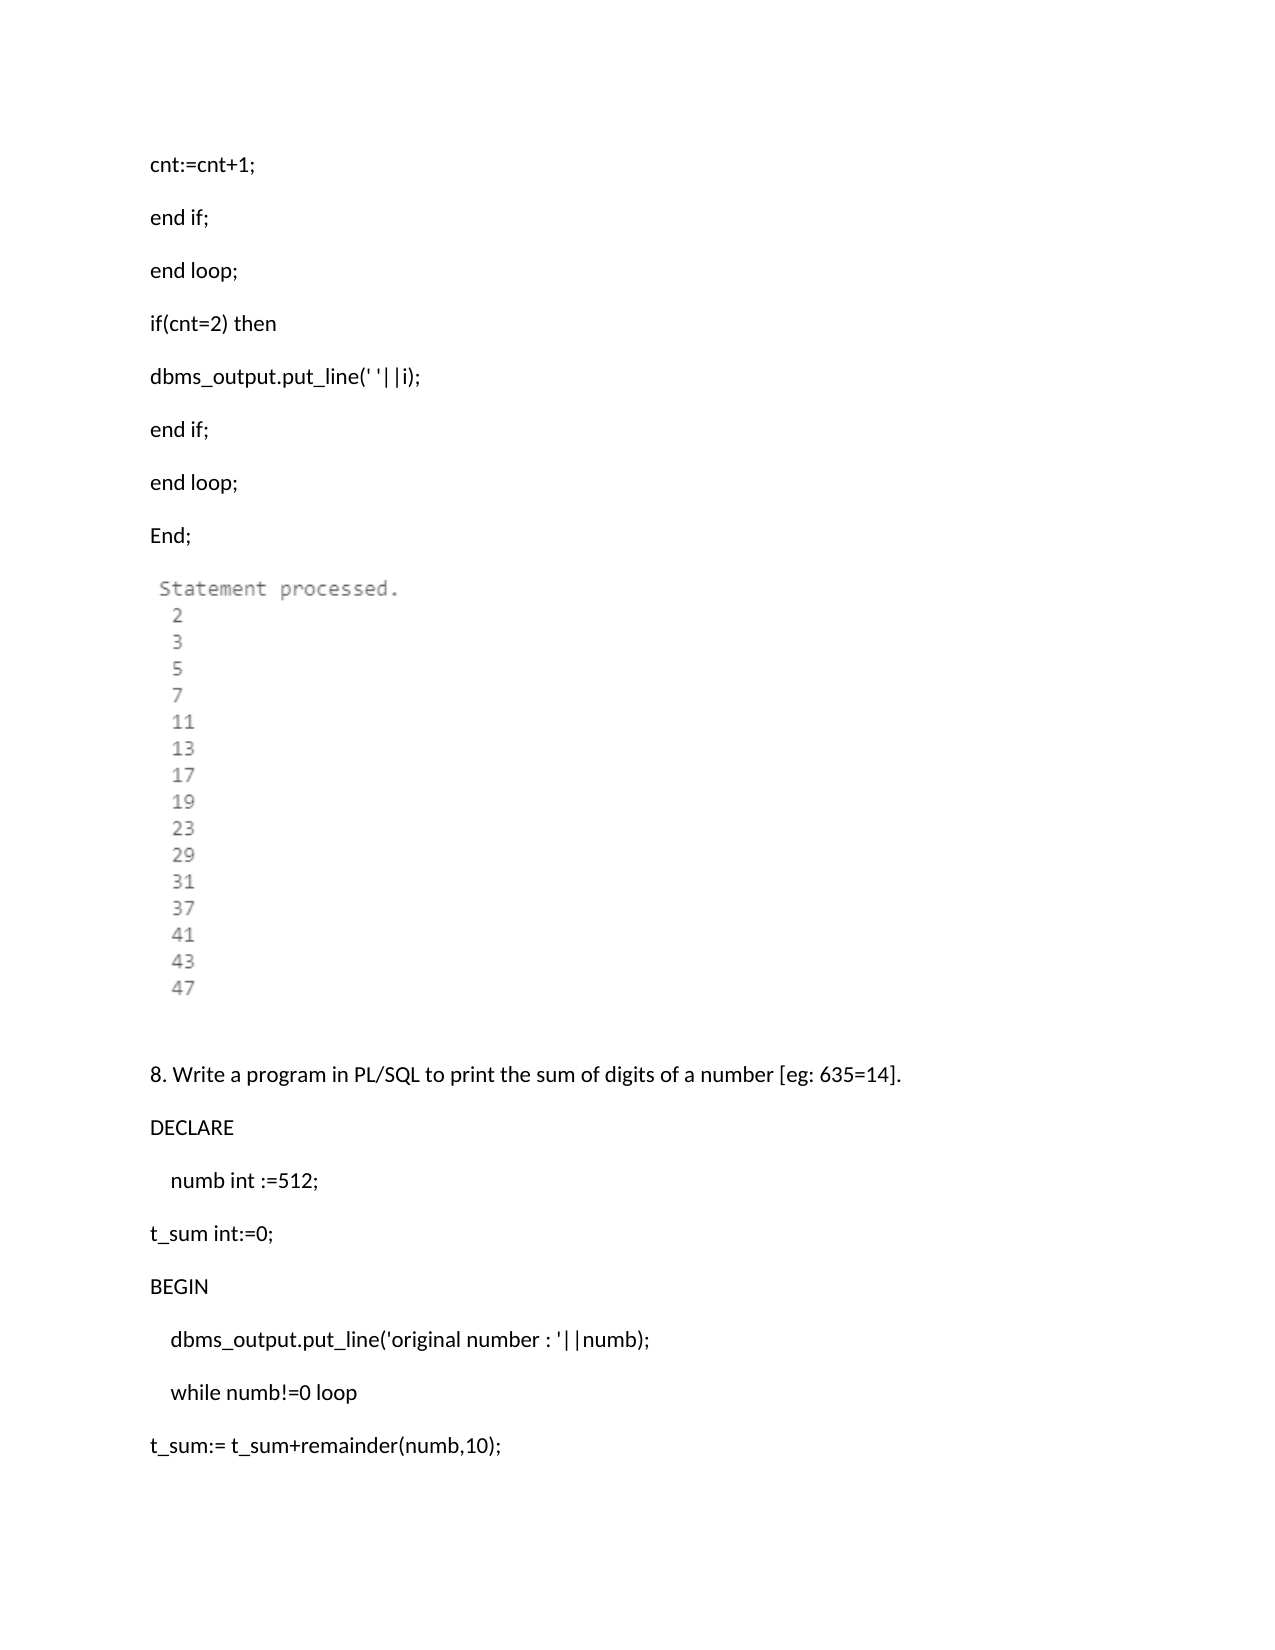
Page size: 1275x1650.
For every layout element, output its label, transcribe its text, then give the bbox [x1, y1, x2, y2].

text End; [150, 521, 1125, 549]
text if(cnt=2) then [150, 309, 1125, 337]
picture [150, 574, 476, 1036]
text while numb!=0 loop [150, 1378, 1125, 1406]
text t_sum int:=0; [150, 1219, 1125, 1247]
text end loop; [150, 256, 1125, 284]
text numb int :=512; [150, 1166, 1125, 1194]
text BEGIN [150, 1272, 1125, 1300]
text t_sum:= t_sum+remainder(numb,10); [150, 1431, 1125, 1459]
text cnt:=cnt+1; [150, 150, 1125, 178]
text end loop; [150, 468, 1125, 496]
text dbms_output.put_line('original number : '||numb); [150, 1325, 1125, 1353]
text 8. Write a program in PL/SQL to print the sum of digits of a number [eg: 635=14]. [150, 1060, 1125, 1088]
text dbms_output.put_line(' '||i); [150, 362, 1125, 390]
text end if; [150, 203, 1125, 231]
text DECLARE [150, 1113, 1125, 1141]
text end if; [150, 415, 1125, 443]
